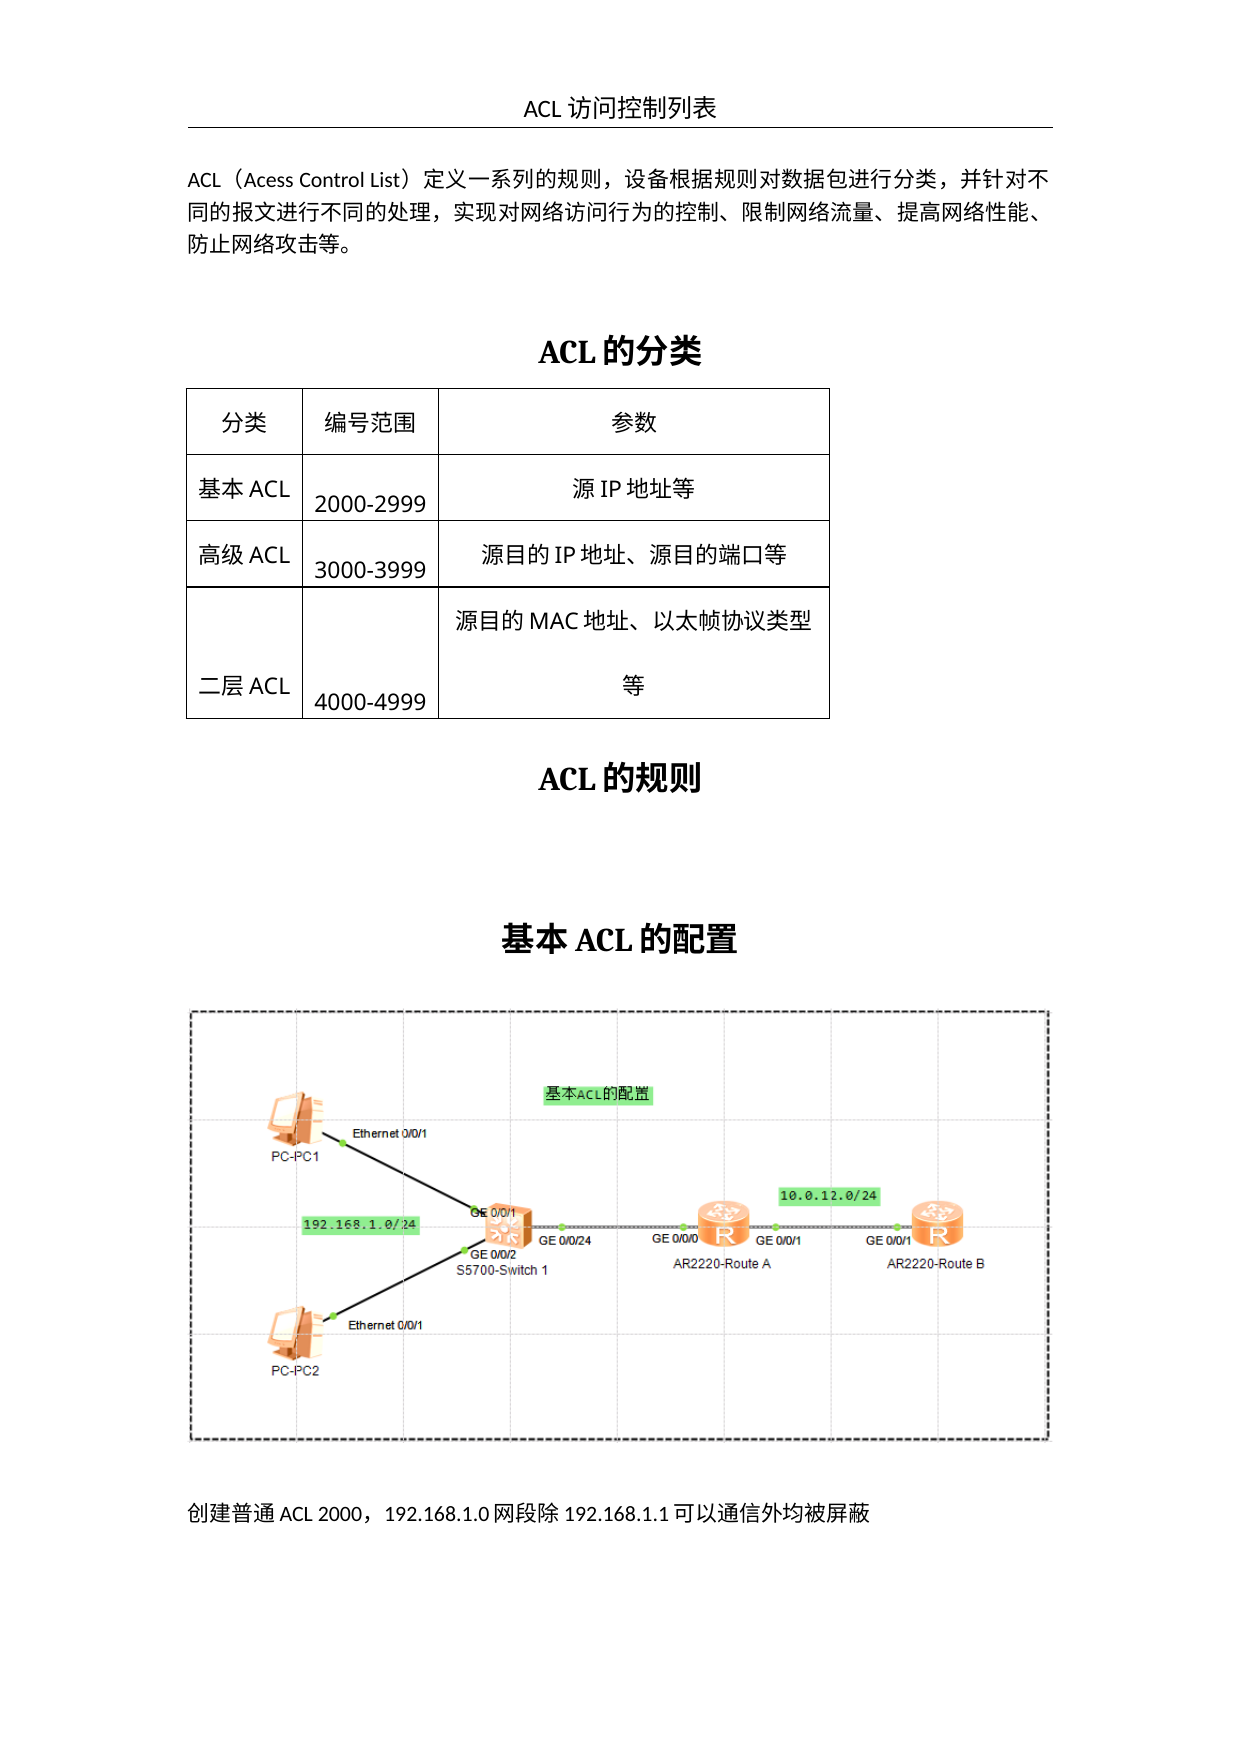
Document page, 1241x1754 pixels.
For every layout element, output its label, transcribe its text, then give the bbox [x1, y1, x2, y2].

table_header 编号范围 [303, 389, 438, 454]
table_cell 4000-4999 [303, 588, 438, 717]
table_cell 源目的MAC地址、以太帧协议类型等 [439, 588, 829, 717]
table_cell 高级ACL [187, 521, 302, 586]
table_cell 二层ACL [187, 588, 302, 717]
title 基本ACL的配置 [187, 905, 1053, 970]
table_cell 源IP地址等 [439, 455, 829, 520]
table_cell 3000-3999 [303, 521, 438, 586]
table_cell 源目的IP地址、源目的端口等 [439, 521, 829, 586]
text 创建普通ACL 2000，192.168.1.0网段除192.168.1.1可以通信外均被屏蔽 [187, 1496, 1053, 1528]
picture [187, 1008, 1053, 1443]
table_cell 2000-2999 [303, 455, 438, 520]
title ACL的规则 [187, 743, 1053, 808]
table_header 分类 [187, 389, 302, 454]
title ACL的分类 [187, 317, 1053, 382]
table_cell 基本ACL [187, 455, 302, 520]
text ACL（Acess Control List）定义一系列的规则，设备根据规则对数据包进行分类，并针对不同的报文进行不同的处理，实现对网络访问行为的控制、限制网络流量、提高网络性能、防止网络攻击等。 [187, 162, 1053, 259]
table_header 参数 [439, 389, 829, 454]
